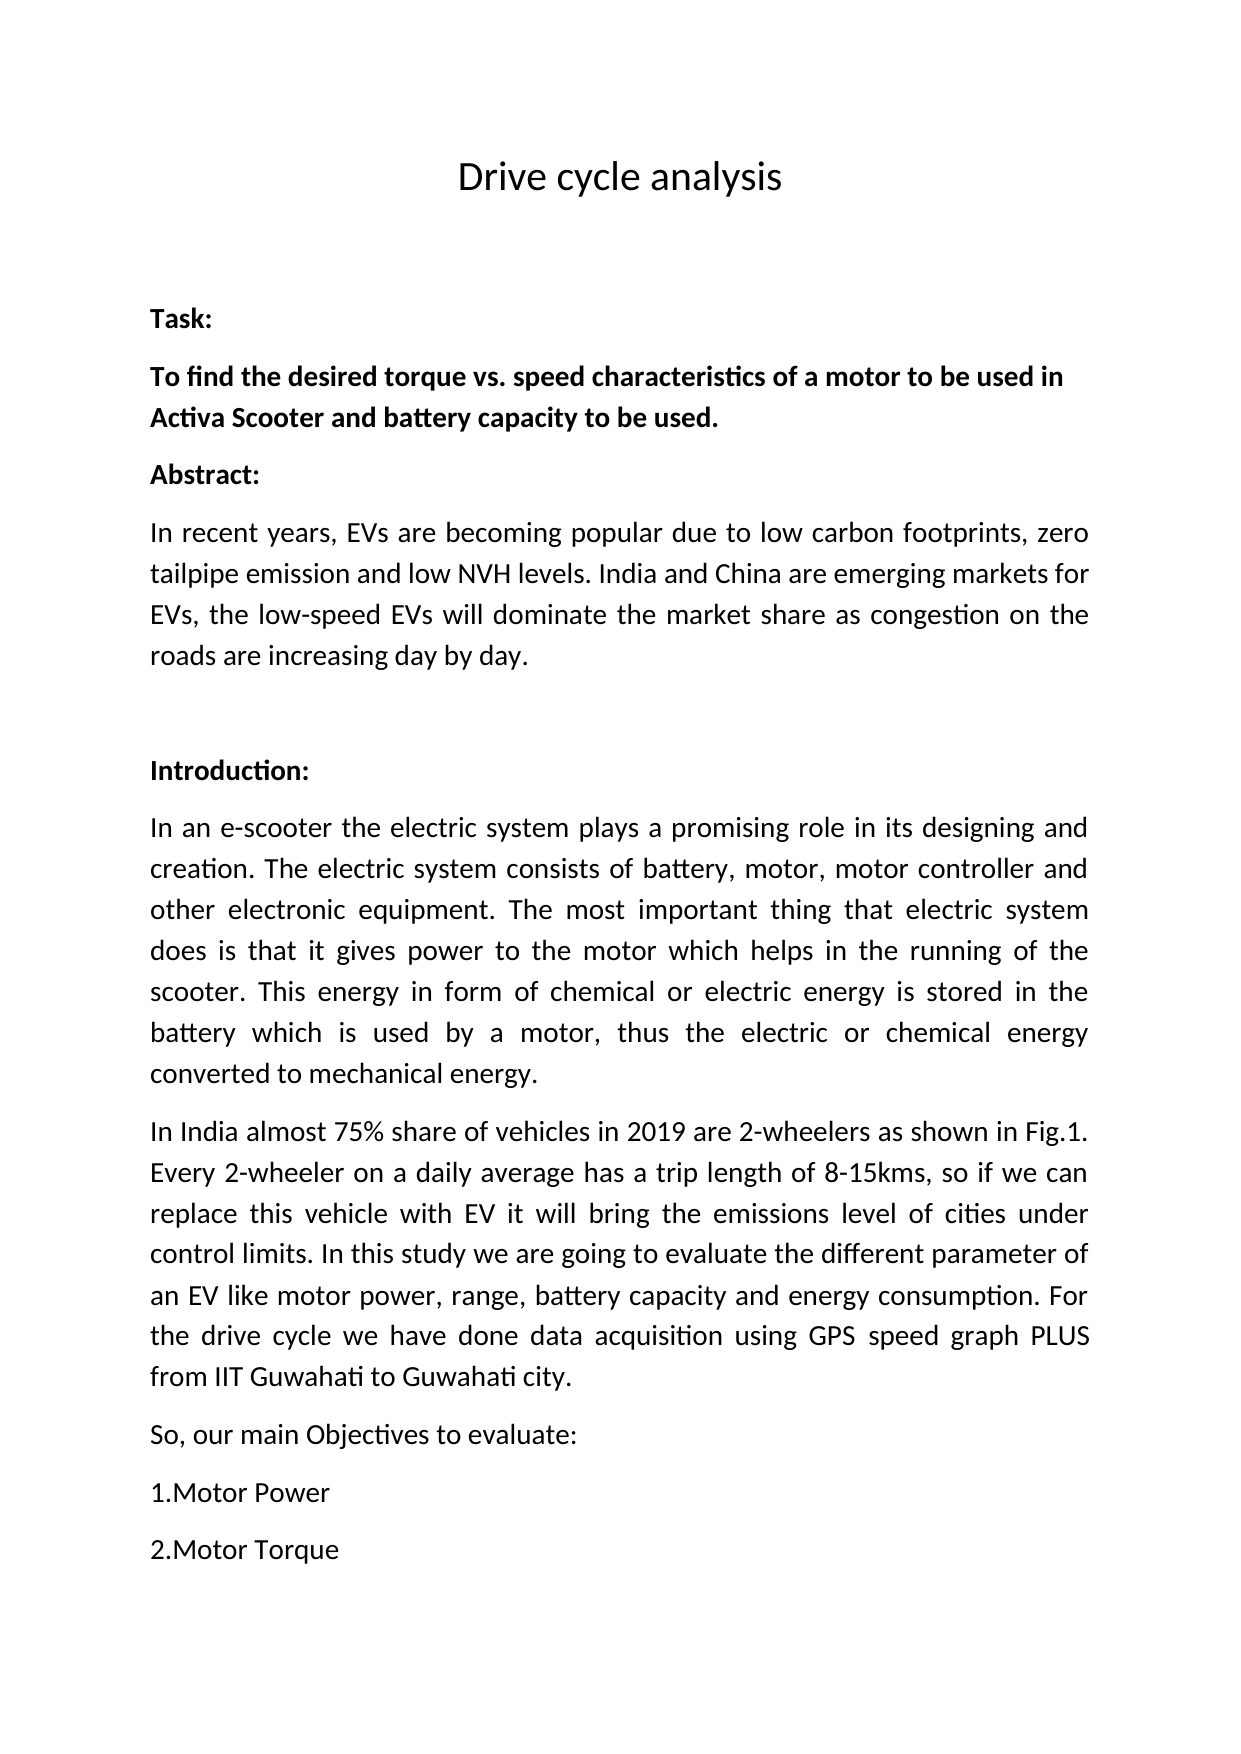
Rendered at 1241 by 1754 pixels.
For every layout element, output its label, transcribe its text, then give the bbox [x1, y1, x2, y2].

text To find the desired torque vs. speed characteristics of a motor to be used in Activa Scooter and battery capacity to be used. [150, 358, 1090, 434]
text 2.Motor Torque [150, 1531, 1090, 1567]
text Task: [150, 300, 1090, 336]
text Abstract: [150, 456, 1090, 492]
text In an e-scooter the electric system plays a promising role in its designing and creation. The electric system consists of battery, motor, motor controller and other electronic equipment. The most important thing that electric system does is that it gives power to the motor which helps in the running of the scooter. This energy in form of chemical or electric energy is stored in the battery which is used by a motor, thus the electric or chemical energy converted to mechanical energy. [150, 809, 1090, 1091]
text 1.Motor Power [150, 1474, 1090, 1509]
text In recent years, EVs are becoming popular due to low carbon footprints, zero tailpipe emission and low NVH levels. India and China are emerging markets for EVs, the low-speed EVs will dominate the market share as congestion on the roads are increasing day by day. [150, 514, 1090, 672]
text Introduction: [150, 752, 1090, 788]
text In India almost 75% share of vehicles in 2019 are 2-wheelers as shown in Fig.1. Every 2-wheeler on a daily average has a trip length of 8-15kms, so if we can replace this vehicle with EV it will bring the emissions level of cities under control limits. In this study we are going to evaluate the different parameter of an EV like motor power, range, battery capacity and energy consumption. For the drive cycle we have done data acquisition using GPS speed graph PLUS from IIT Guwahati to Guwahati city. [150, 1113, 1090, 1394]
text So, our main Objectives to evaluate: [150, 1416, 1090, 1452]
text Drive cycle analysis [150, 150, 1090, 201]
